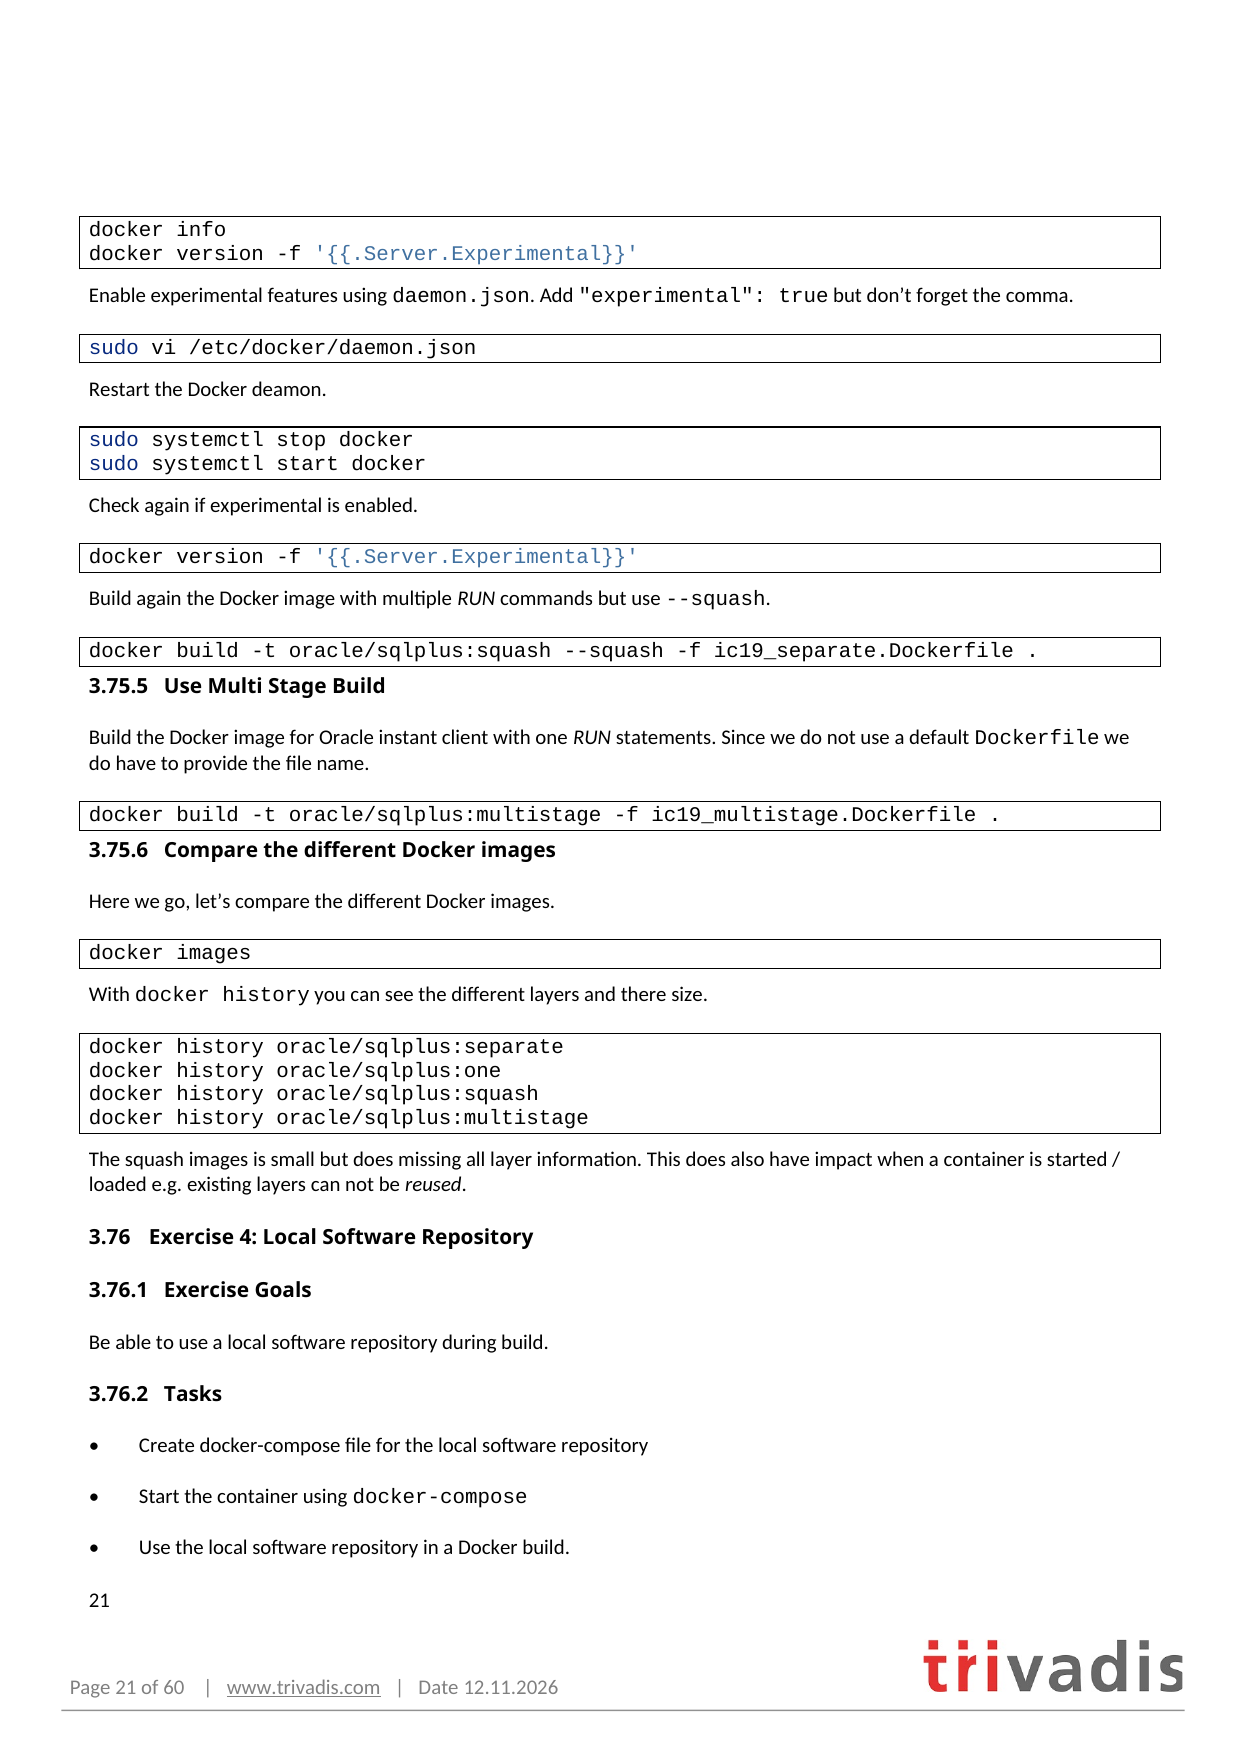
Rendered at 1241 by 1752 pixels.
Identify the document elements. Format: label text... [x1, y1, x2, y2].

text docker history oracle/sqlplus:separate docker history oracle/sqlplus:one docker history oracle/sqlplus:squash docker history oracle/sqlplus:multistage [80, 1034, 1160, 1133]
text docker images [80, 940, 1160, 968]
subtitle Exercise Goals [89, 1275, 1152, 1304]
text docker build -t oracle/sqlplus:multistage -f ic19_multistage.Dockerfile . [80, 802, 1160, 830]
subtitle Use Multi Stage Build [89, 671, 1152, 699]
text docker info docker version -f '{{.Server.Experimental}}' [80, 217, 1160, 268]
text sudo vi /etc/docker/daemon.json [80, 335, 1160, 362]
subtitle Tasks [89, 1379, 1152, 1408]
text docker build -t oracle/sqlplus:squash --squash -f ic19_separate.Dockerfile . [80, 638, 1160, 666]
list Start the container using docker-compose [89, 1483, 1152, 1509]
subtitle Compare the different Docker images [89, 835, 1152, 863]
picture [921, 1639, 1182, 1691]
subtitle Exercise 4: Local Software Repository [89, 1222, 1152, 1250]
text docker version -f '{{.Server.Experimental}}' [80, 544, 1160, 572]
text sudo systemctl stop docker sudo systemctl start docker [80, 428, 1160, 479]
list Create docker-compose file for the local software repository [89, 1433, 1152, 1458]
list Use the local software repository in a Docker build. [89, 1534, 1152, 1560]
